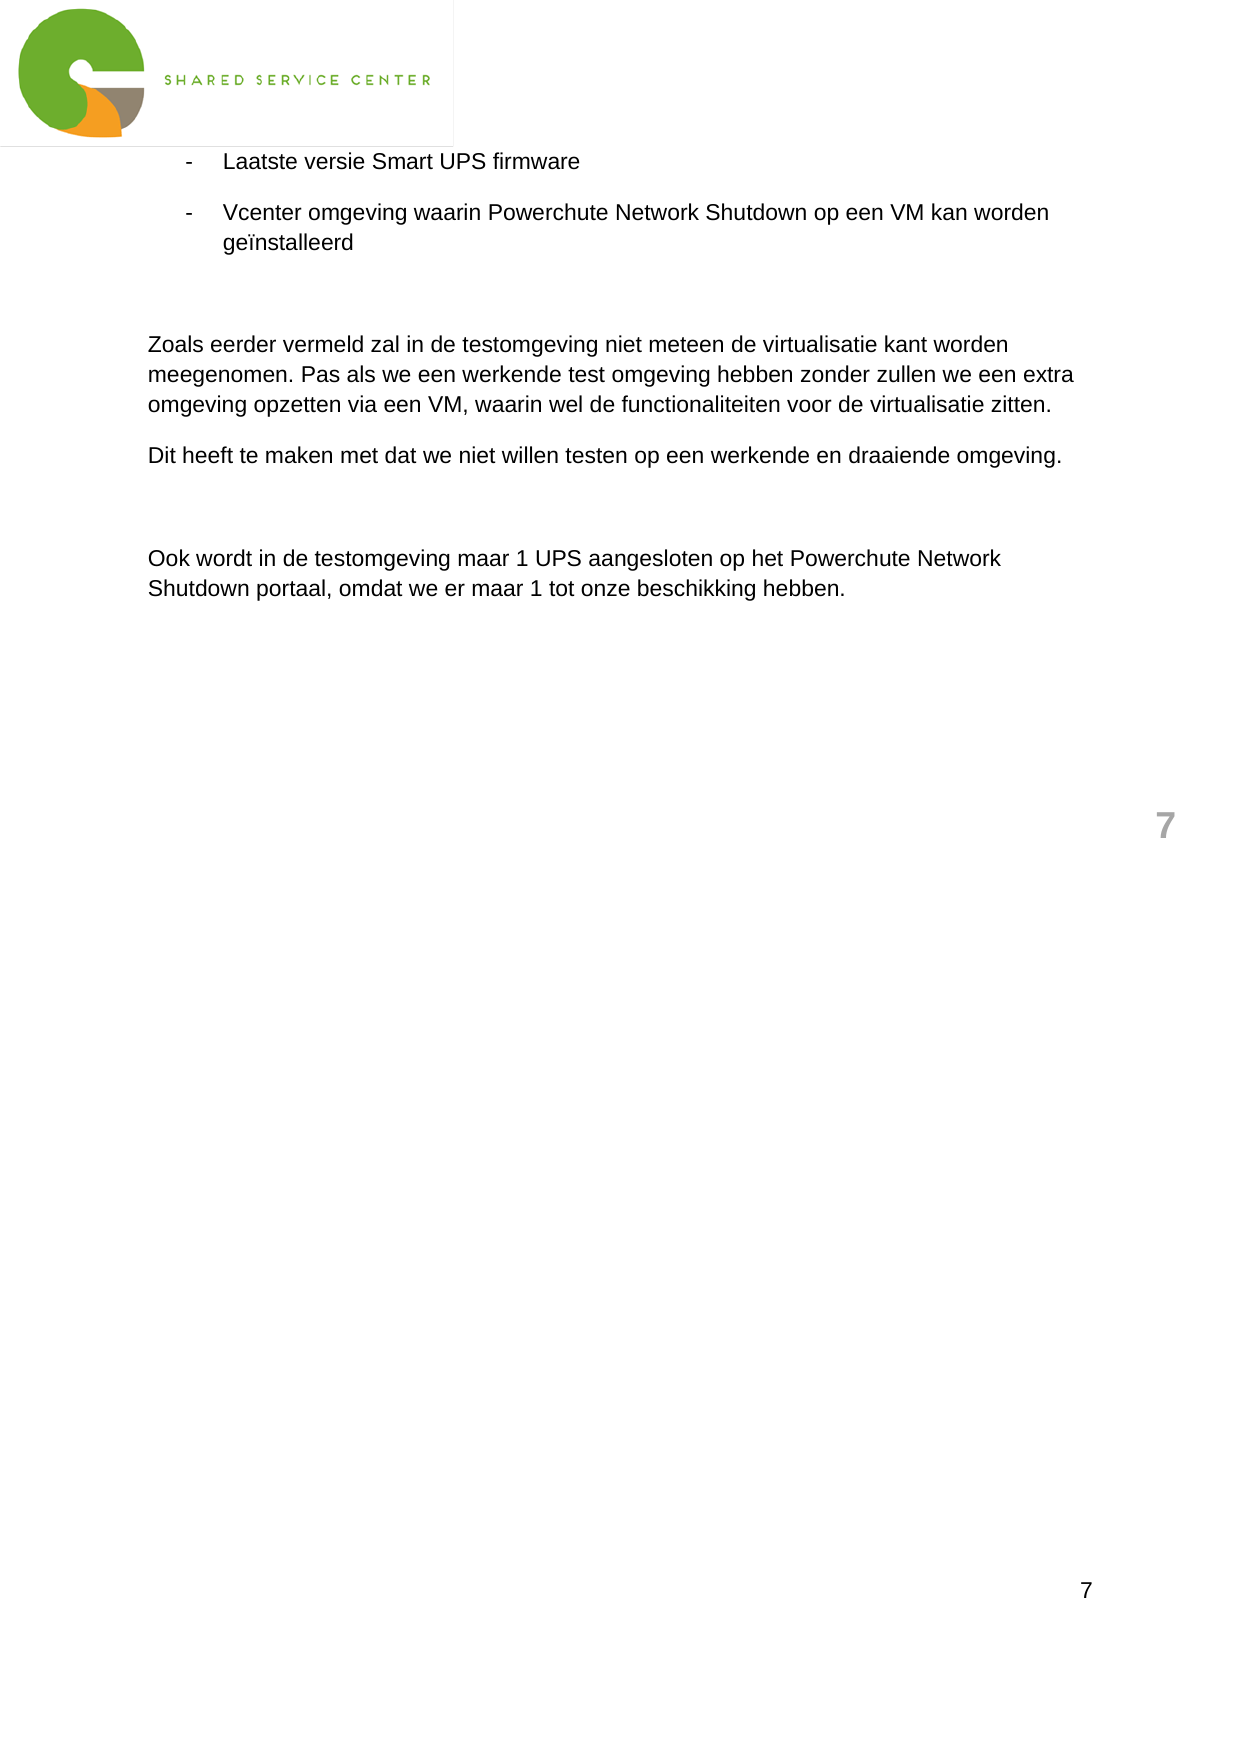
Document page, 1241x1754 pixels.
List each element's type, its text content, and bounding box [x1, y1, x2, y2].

list Laatste versie Smart UPS firmware [185, 148, 1093, 174]
text Dit heeft te maken met dat we niet willen testen op een werkende en draaiende omgeving. [148, 442, 1093, 469]
text Zoals eerder vermeld zal in de testomgeving niet meteen de virtualisatie kant worden meegenomen. Pas als we een werkende test omgeving hebben zonder zullen we een extra omgeving opzetten via een VM, waarin wel de functionaliteiten voor de virtualisatie zitten. [148, 331, 1093, 418]
list Vcenter omgeving waarin Powerchute Network Shutdown op een VM kan worden geïnstalleerd [185, 199, 1093, 255]
picture [0, 0, 454, 147]
text Ook wordt in de testomgeving maar 1 UPS aangesloten op het Powerchute Network Shutdown portaal, omdat we er maar 1 tot onze beschikking hebben. [148, 544, 1093, 601]
